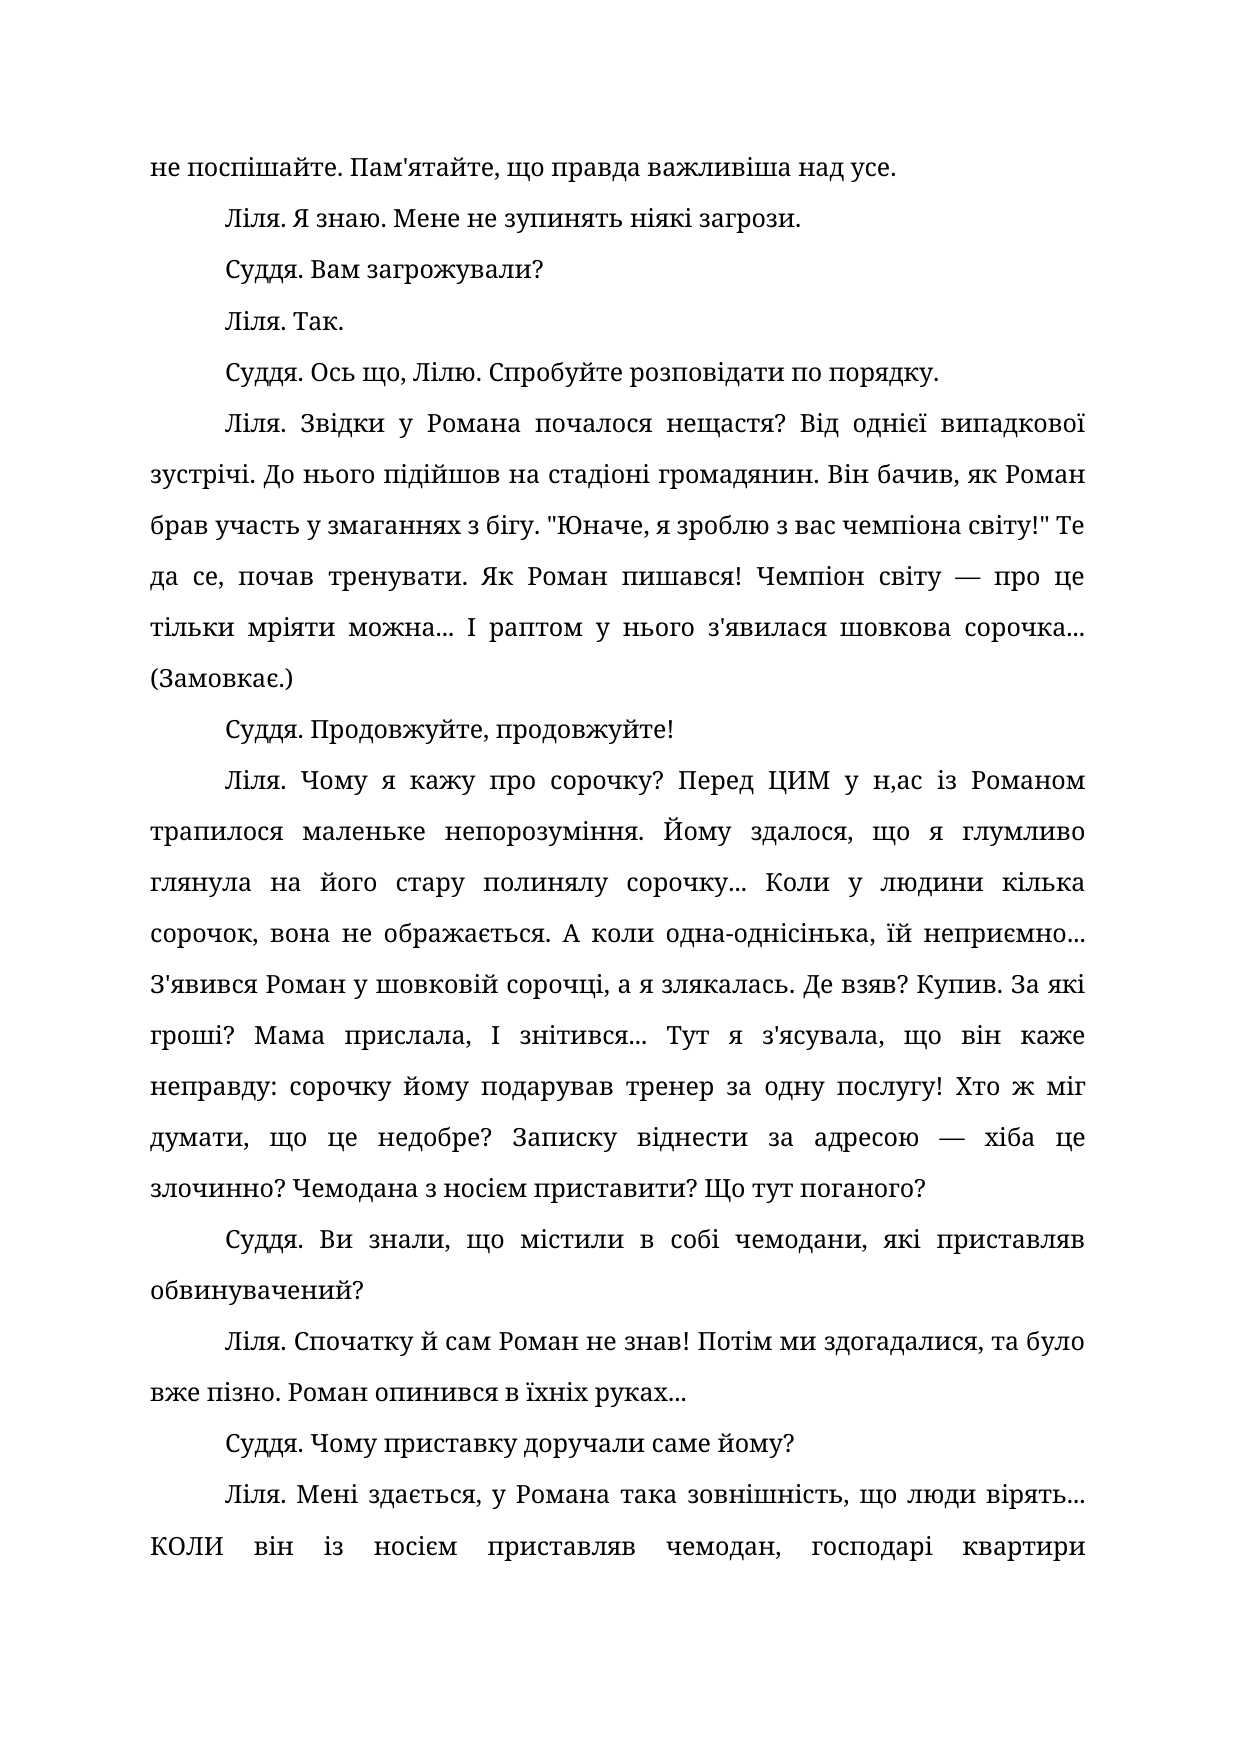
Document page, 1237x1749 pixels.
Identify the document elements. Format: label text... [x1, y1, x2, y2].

text Ліля. Так. [150, 303, 1086, 337]
text Суддя. Вам загрожували? [150, 252, 1086, 286]
text Ліля. Я знаю. Мене не зупинять ніякі загрози. [150, 201, 1086, 235]
text Ліля. Чому я кажу про сорочку? Перед ЦИМ у н,ас із Романом трапилося маленьке непорозуміння. Йому здалося, що я глумливо глянула на його стару полинялу сорочку... Коли у людини кілька сорочок, вона не ображається. А коли одна-однісінька, їй неприємно... З'явився Роман у шовковій сорочці, а я злякалась. Де взяв? Купив. За які гроші? Мама прислала, І знітився... Тут я з'ясувала, що він каже неправду: сорочку йому подарував тренер за одну послугу! Хто ж міг думати, що це недобре? Записку віднести за адресою — хіба це злочинно? Чемодана з носієм приставити? Що тут поганого? [150, 762, 1086, 1205]
text Суддя. Чому приставку доручали саме йому? [150, 1426, 1086, 1460]
text Суддя. Ви знали, що містили в собі чемодани, які приставляв обвинувачений? [150, 1222, 1086, 1307]
text Ліля. Спочатку й сам Роман не знав! Потім ми здогадалися, та було вже пізно. Роман опинився в їхніх руках... [150, 1324, 1086, 1409]
text Суддя. Продовжуйте, продовжуйте! [150, 711, 1086, 746]
text Суддя. Ось що, Лілю. Спробуйте розповідати по порядку. [150, 354, 1086, 388]
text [150, 1477, 1086, 1562]
text Ліля. Звідки у Романа почалося нещастя? Від однієї випадкової зустрічі. До нього підійшов на стадіоні громадянин. Він бачив, як Роман брав участь у змаганнях з бігу. "Юначе, я зроблю з вас чемпіона світу!" Те да се, почав тренувати. Як Роман пишався! Чемпіон світу — про це тільки мріяти можна... І раптом у нього з'явилася шовкова сорочка... (Замовкає.) [150, 405, 1086, 694]
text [150, 150, 1086, 184]
